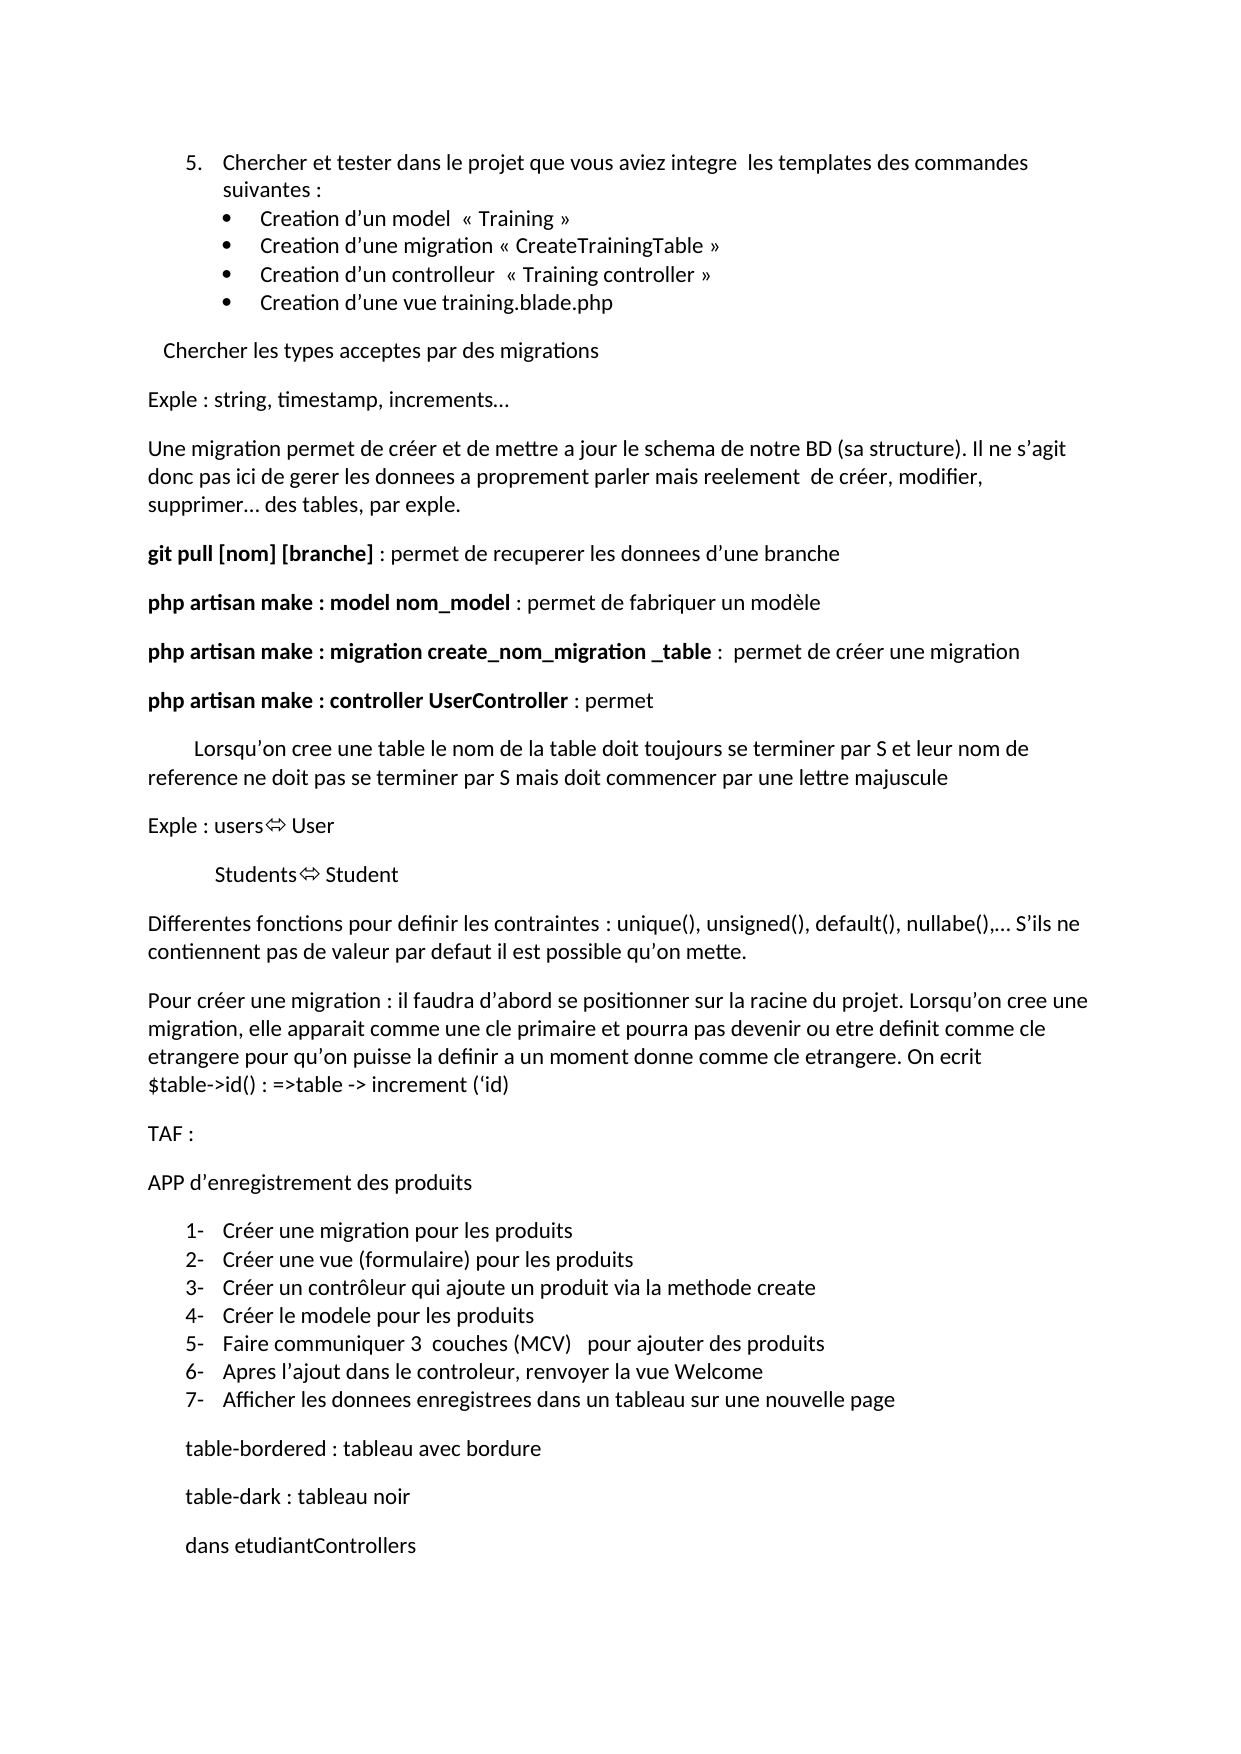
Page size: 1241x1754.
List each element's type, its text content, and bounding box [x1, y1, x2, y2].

text dans etudiantControllers [185, 1531, 1093, 1559]
text Exple : string, timestamp, increments… [148, 385, 1093, 413]
text php artisan make : controller UserController : permet [148, 686, 1093, 714]
text TAF : [148, 1119, 1093, 1147]
text Exple : users User [148, 811, 1093, 839]
list Créer une migration pour les produits [185, 1217, 1093, 1245]
text php artisan make : model nom_model : permet de fabriquer un modèle [148, 588, 1093, 616]
text Students Student [148, 860, 1093, 888]
list Apres l’ajout dans le controleur, renvoyer la vue Welcome [185, 1357, 1093, 1385]
text table-bordered : tableau avec bordure [185, 1434, 1093, 1462]
text php artisan make : migration create_nom_migration _table : permet de créer une migration [148, 637, 1093, 665]
text Differentes fonctions pour definir les contraintes : unique(), unsigned(), default(), nullabe(),… S’ils ne contiennent pas de valeur par defaut il est possible qu’on mette. [148, 909, 1093, 965]
text APP d’enregistrement des produits [148, 1168, 1093, 1196]
text Une migration permet de créer et de mettre a jour le schema de notre BD (sa structure). Il ne s’agit donc pas ici de gerer les donnees a proprement parler mais reelement de créer, modifier, supprimer… des tables, par exple. [148, 434, 1093, 518]
text Pour créer une migration : il faudra d’abord se positionner sur la racine du projet. Lorsqu’on cree une migration, elle apparait comme une cle primaire et pourra pas devenir ou etre definit comme cle etrangere pour qu’on puisse la definir a un moment donne comme cle etrangere. On ecrit $table->id() : =>table -> increment (‘id) [148, 986, 1093, 1098]
text table-dark : tableau noir [185, 1482, 1093, 1511]
text git pull [nom] [branche] : permet de recuperer les donnees d’une branche [148, 539, 1093, 567]
list Créer le modele pour les produits [185, 1301, 1093, 1329]
list Faire communiquer 3 couches (MCV) pour ajouter des produits [185, 1329, 1093, 1357]
list Creation d’une vue training.blade.php [223, 288, 1093, 316]
list Creation d’une migration « CreateTrainingTable » [223, 232, 1093, 260]
text Chercher les types acceptes par des migrations [148, 337, 1093, 364]
list Afficher les donnees enregistrees dans un tableau sur une nouvelle page [185, 1385, 1093, 1413]
list Creation d’un controlleur « Training controller » [223, 260, 1093, 288]
list Créer une vue (formulaire) pour les produits [185, 1245, 1093, 1273]
text Lorsqu’on cree une table le nom de la table doit toujours se terminer par S et leur nom de reference ne doit pas se terminer par S mais doit commencer par une lettre majuscule [148, 734, 1093, 791]
list Créer un contrôleur qui ajoute un produit via la methode create [185, 1273, 1093, 1301]
list Creation d’un model « Training » [223, 204, 1093, 232]
list Chercher et tester dans le projet que vous aviez integre les templates des commandes suivantes : [185, 148, 1093, 204]
